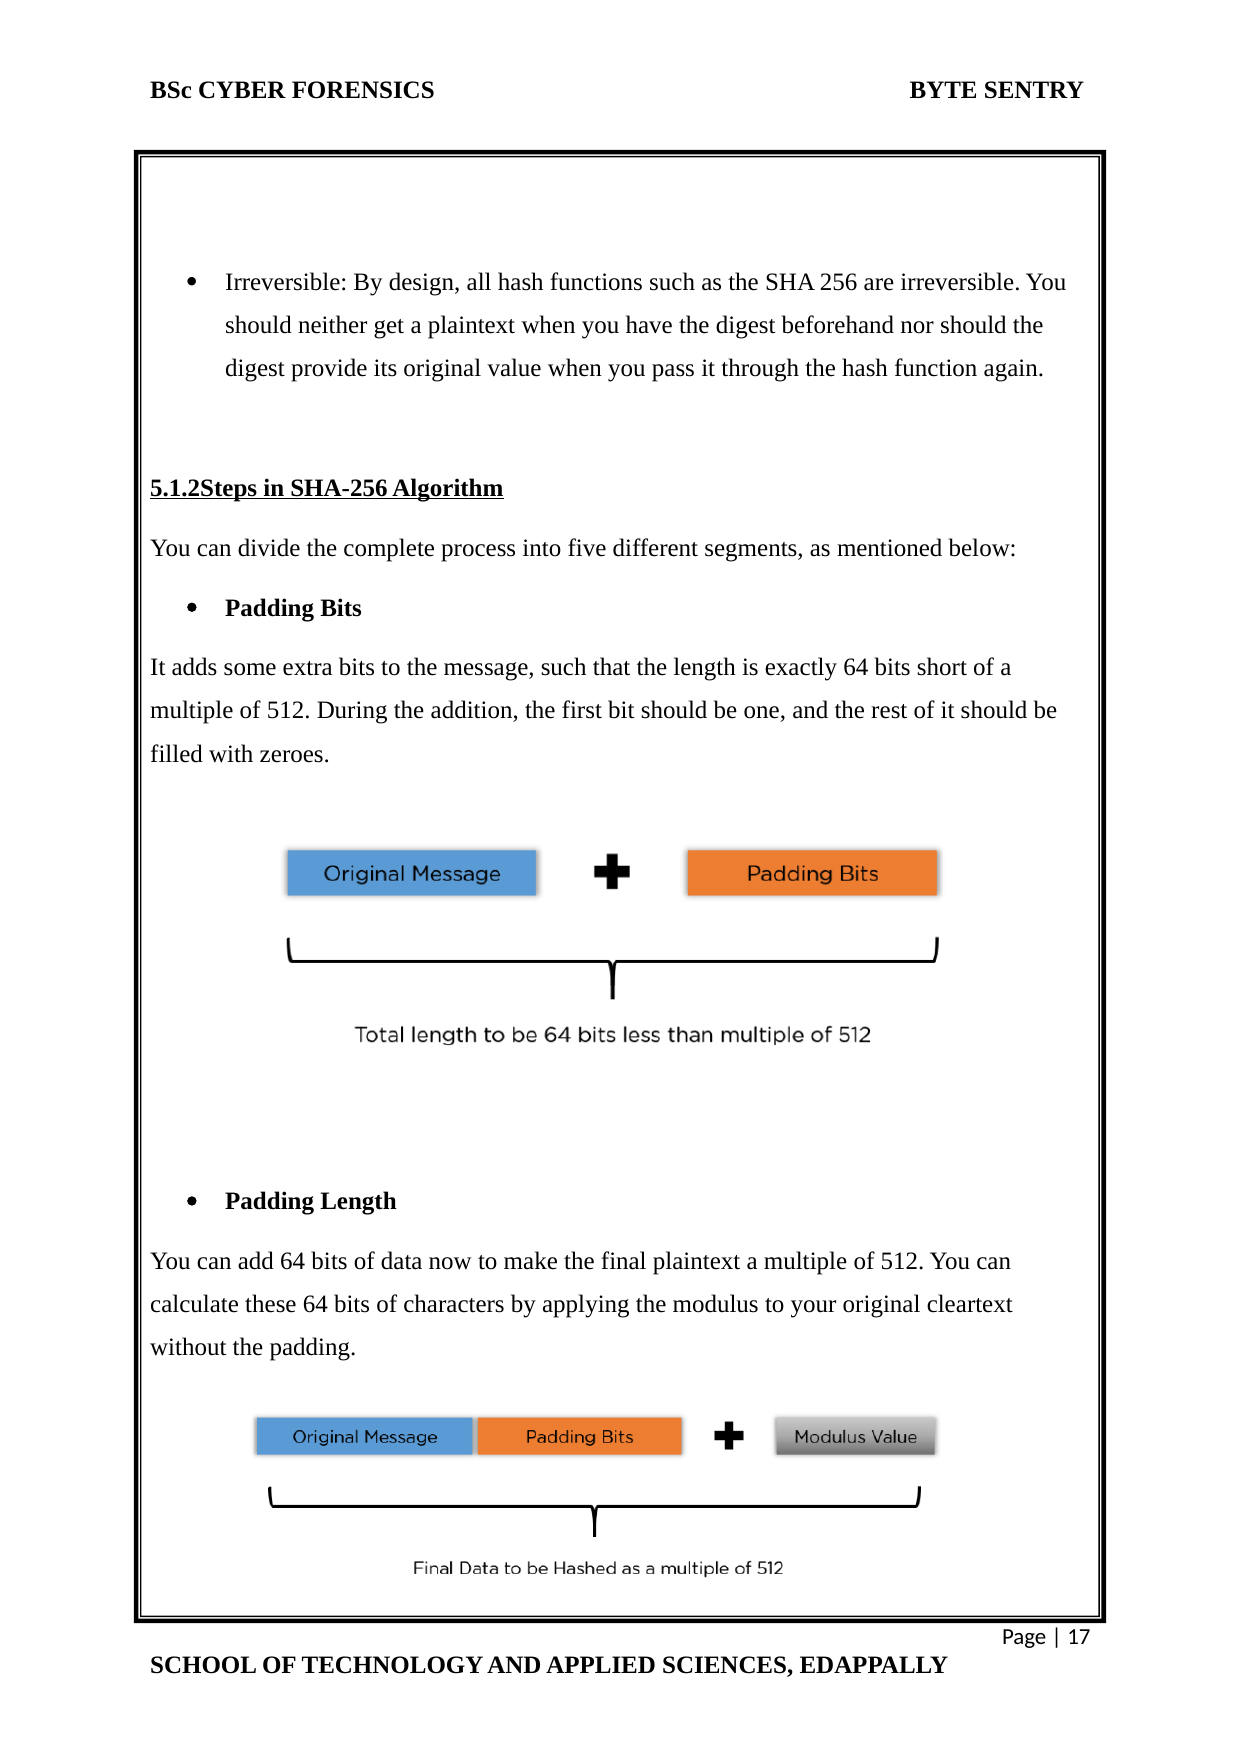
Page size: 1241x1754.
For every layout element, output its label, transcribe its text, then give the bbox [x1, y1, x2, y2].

list Padding Bits [187, 593, 1090, 621]
text You can divide the complete process into five different segments, as mentioned below: [150, 533, 1090, 562]
picture [251, 806, 972, 1082]
list Padding Length [187, 1186, 1090, 1215]
text 5.1.2Steps in SHA-256 Algorithm [150, 473, 1090, 502]
text It adds some extra bits to the message, such that the length is exactly 64 bits short of a multiple of 512. During the addition, the first bit should be one, and the rest of it should be filled with zeroes. [150, 652, 1090, 767]
text You can add 64 bits of data now to make the final plaintext a multiple of 512. You can calculate these 64 bits of characters by applying the modulus to your original cleartext without the padding. [150, 1246, 1090, 1361]
list Irreversible: By design, all hash functions such as the SHA 256 are irreversible. You should neither get a plaintext when you have the digest beforehand nor should the digest provide its original value when you pass it through the hash function again. [187, 267, 1090, 382]
picture [223, 1392, 965, 1586]
